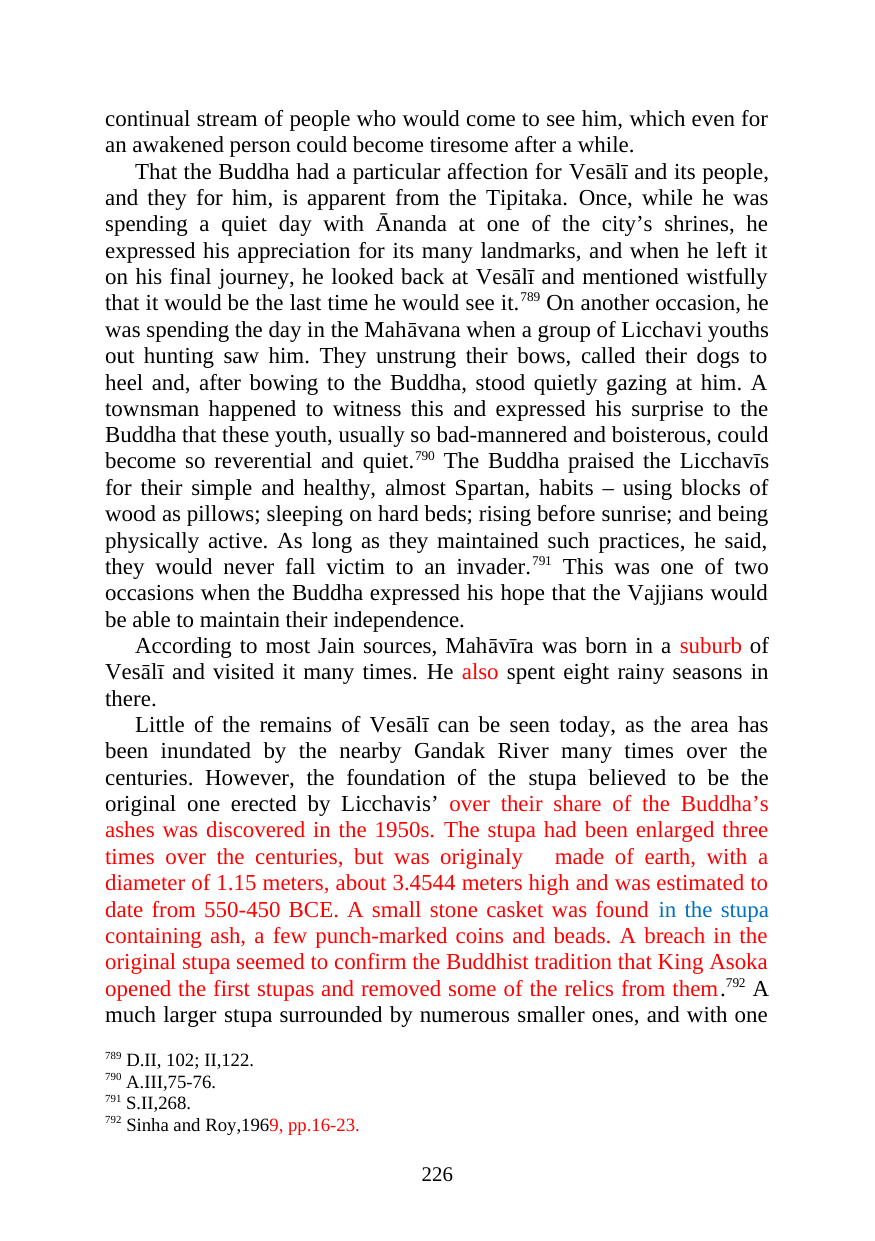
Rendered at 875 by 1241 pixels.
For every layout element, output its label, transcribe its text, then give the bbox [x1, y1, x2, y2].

text According to most Jain sources, Mahāvīra was born in a suburb of Vesālī and visited it many times. He also spent eight rainy seasons in there. [105, 632, 769, 711]
text That the Buddha had a particular affection for Vesālī and its people, and they for him, is apparent from the Tipitaka. Once, while he was spending a quiet day with Ānanda at one of the city’s shrines, he expressed his appreciation for its many landmarks, and when he left it on his final journey, he looked back at Vesālī and mentioned wistfully that it would be the last time he would see it. On another occasion, he was spending the day in the Mahāvana when a group of Licchavi youths out hunting saw him. They unstrung their bows, called their dogs to heel and, after bowing to the Buddha, stood quietly gazing at him. A townsman happened to witness this and expressed his surprise to the Buddha that these youth, usually so bad-mannered and boisterous, could become so reverential and quiet. The Buddha praised the Licchavīs for their simple and healthy, almost Spartan, habits – using blocks of wood as pillows; sleeping on hard beds; rising before sunrise; and being physically active. As long as they maintained such practices, he said, they would never fall victim to an invader. This was one of two occasions when the Buddha expressed his hope that the Vajjians would be able to maintain their independence. [105, 158, 769, 632]
